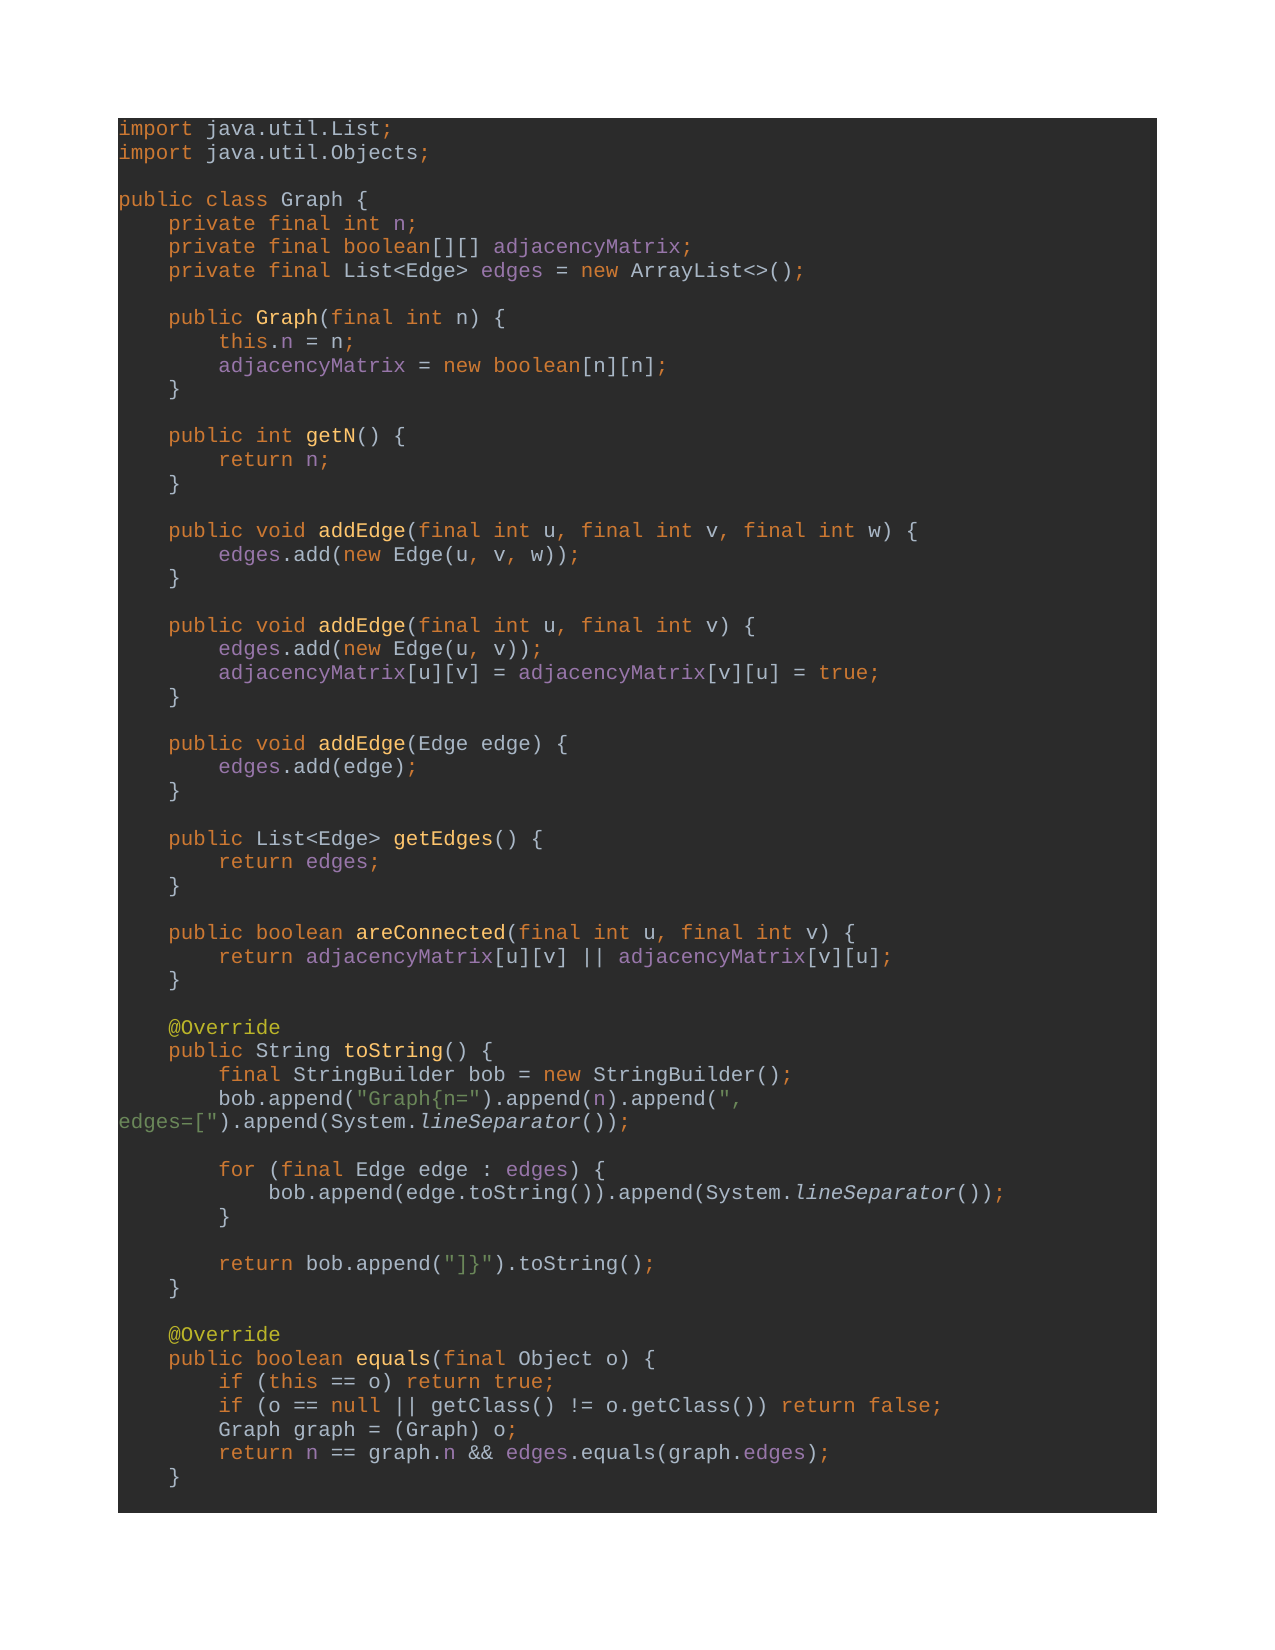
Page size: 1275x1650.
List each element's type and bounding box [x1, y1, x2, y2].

text [118, 118, 1157, 1513]
